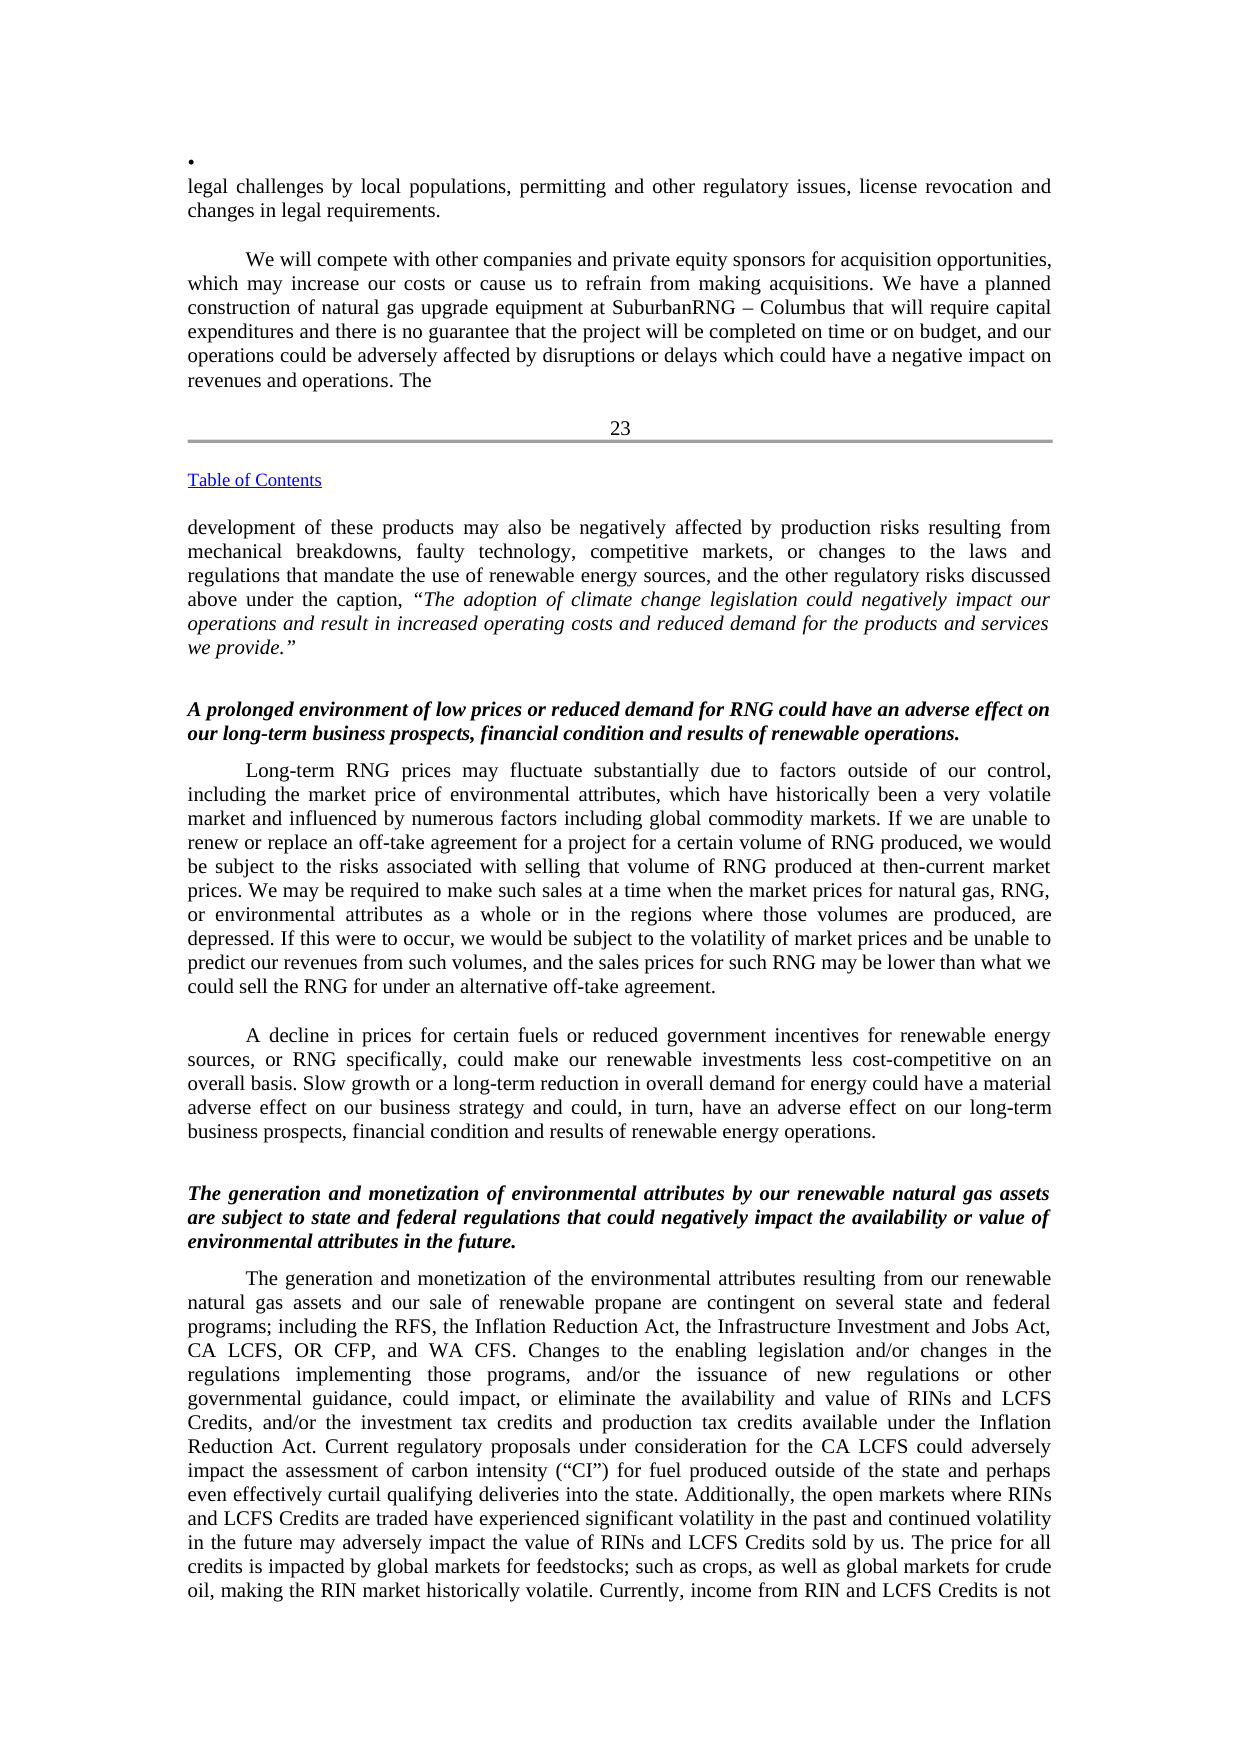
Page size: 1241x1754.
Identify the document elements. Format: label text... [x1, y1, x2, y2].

text development of these products may also be negatively affected by production risks resulting from mechanical breakdowns, faulty technology, competitive markets, or changes to the laws and regulations that mandate the use of renewable energy sources, and the other regulatory risks discussed above under the caption, “The adoption of climate change legislation could negatively impact our operations and result in increased operating costs and reduced demand for the products and services we provide.” [187, 515, 1053, 659]
text Table of Contents [187, 468, 1053, 490]
text The generation and monetization of environmental attributes by our renewable natural gas assets are subject to state and federal regulations that could negatively impact the availability or value of environmental attributes in the future. [187, 1181, 1053, 1253]
text A decline in prices for certain fuels or reduced government incentives for renewable energy sources, or RNG specifically, could make our renewable investments less cost-competitive on an overall basis. Slow growth or a long-term reduction in overall demand for energy could have a material adverse effect on our business strategy and could, in turn, have an adverse effect on our long-term business prospects, financial condition and results of renewable energy operations. [187, 1023, 1053, 1143]
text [187, 1266, 1053, 1602]
text A prolonged environment of low prices or reduced demand for RNG could have an adverse effect on our long-term business prospects, financial condition and results of renewable operations. [187, 697, 1053, 745]
text 23 [187, 416, 1053, 439]
text Long-term RNG prices may fluctuate substantially due to factors outside of our control, including the market price of environmental attributes, which have historically been a very volatile market and influenced by numerous factors including global commodity markets. If we are unable to renew or replace an off-take agreement for a project for a certain volume of RNG produced, we would be subject to the risks associated with selling that volume of RNG produced at then-current market prices. We may be required to make such sales at a time when the market prices for natural gas, RNG, or environmental attributes as a whole or in the regions where those volumes are produced, are depressed. If this were to occur, we would be subject to the volatility of market prices and be unable to predict our revenues from such volumes, and the sales prices for such RNG may be lower than what we could sell the RNG for under an alternative off-take agreement. [187, 757, 1053, 998]
text • [187, 150, 1053, 174]
text legal challenges by local populations, permitting and other regulatory issues, license revocation and changes in legal requirements. [187, 174, 1053, 222]
text We will compete with other companies and private equity sponsors for acquisition opportunities, which may increase our costs or cause us to refrain from making acquisitions. We have a planned construction of natural gas upgrade equipment at SuburbanRNG – Columbus that will require capital expenditures and there is no guarantee that the project will be completed on time or on budget, and our operations could be adversely affected by disruptions or delays which could have a negative impact on revenues and operations. The [187, 247, 1053, 392]
